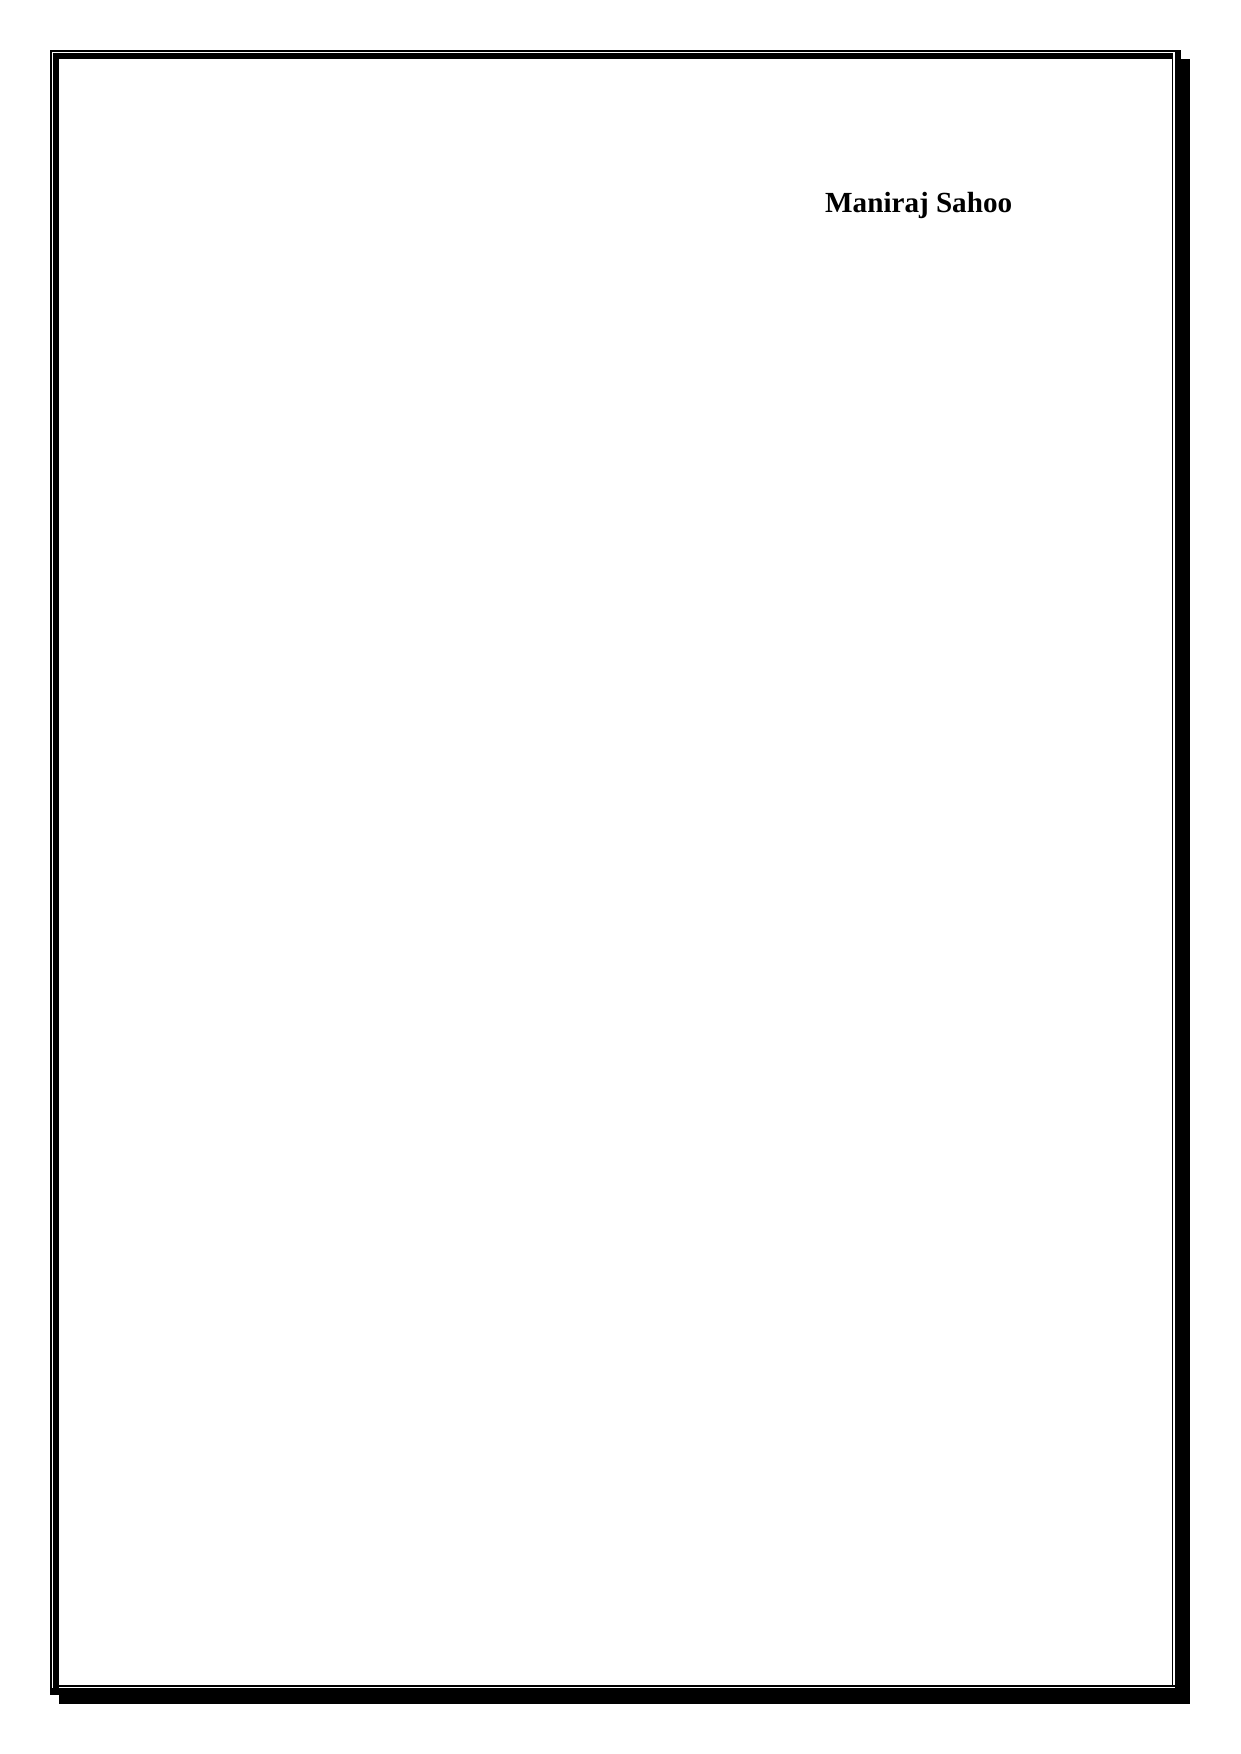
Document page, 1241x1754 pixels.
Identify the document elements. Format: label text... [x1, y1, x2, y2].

text Maniraj Sahoo [150, 185, 1081, 219]
